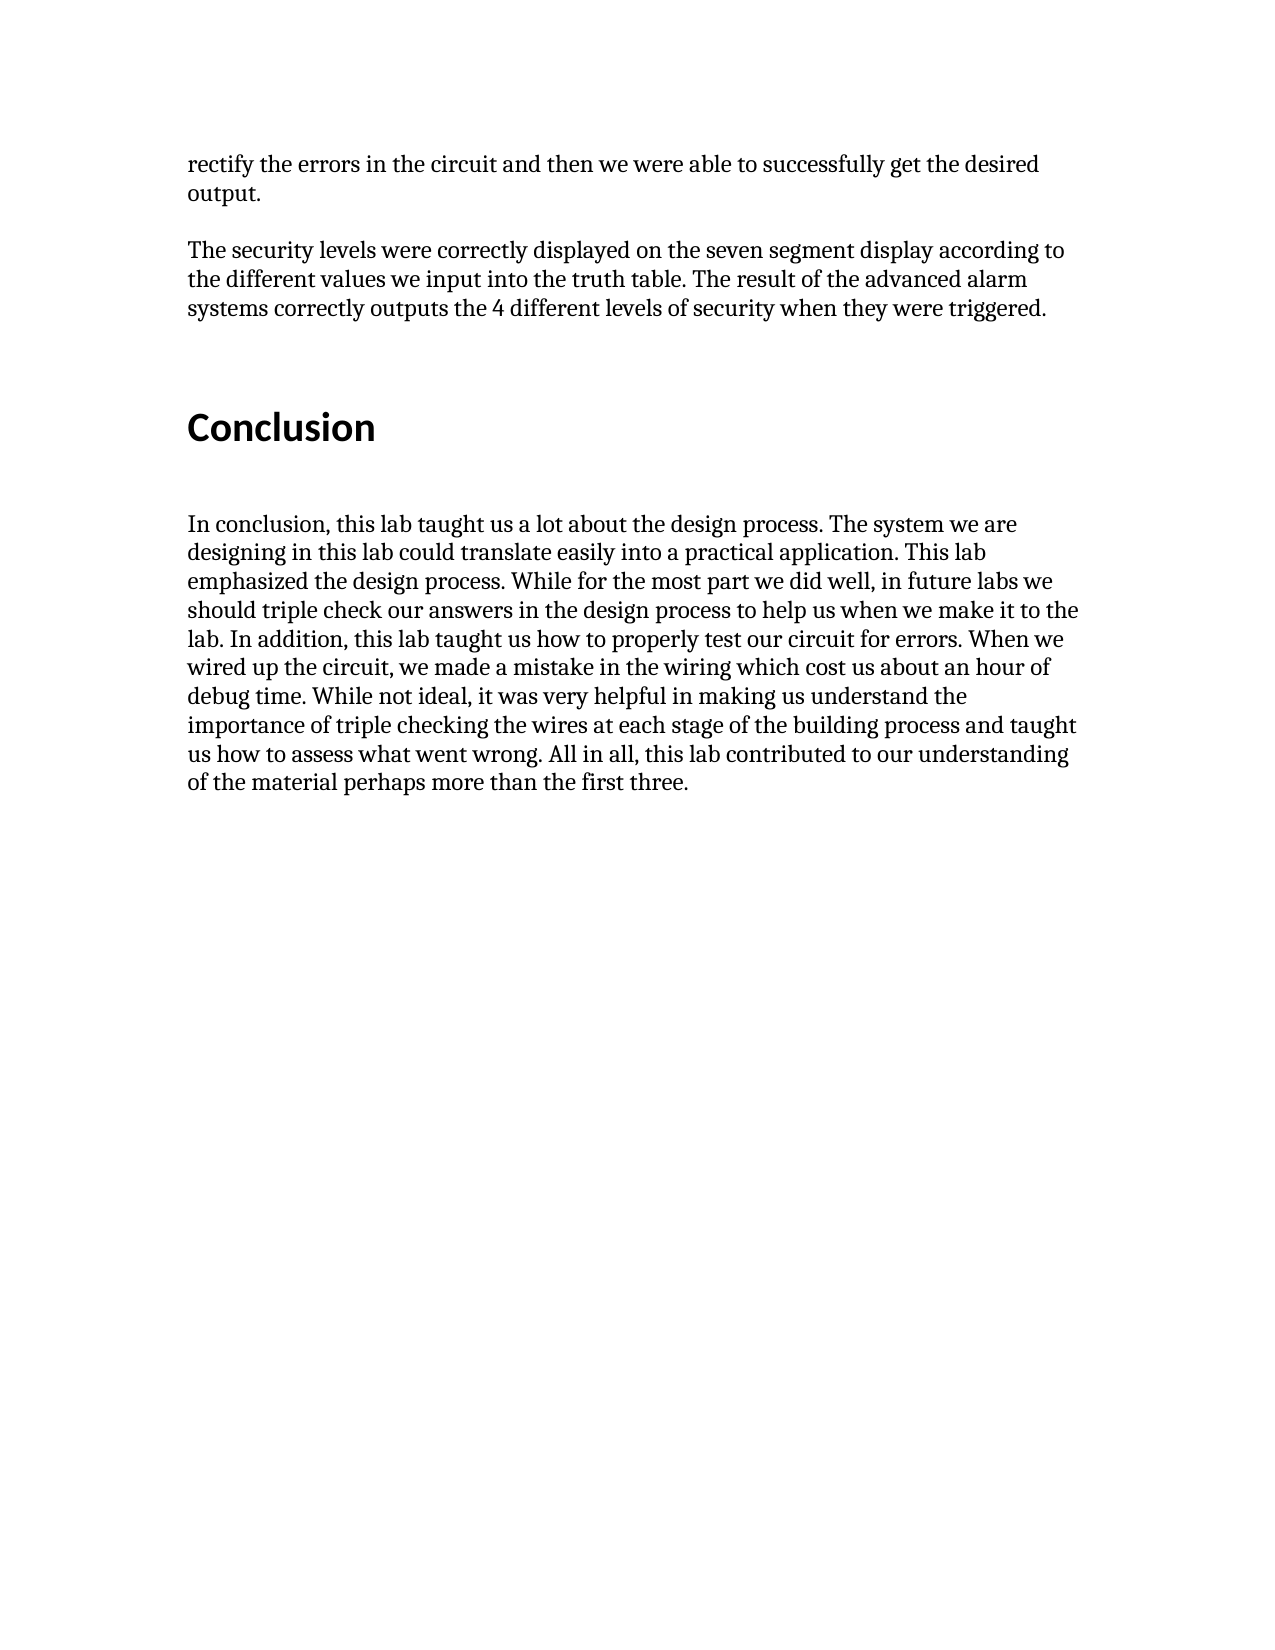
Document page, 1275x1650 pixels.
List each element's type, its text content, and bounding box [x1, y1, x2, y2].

subtitle Conclusion [187, 401, 1087, 452]
text The security levels were correctly displayed on the seven segment display according to the different values we input into the truth table. The result of the advanced alarm systems correctly outputs the 4 different levels of security when they were triggered. [187, 236, 1087, 322]
text In conclusion, this lab taught us a lot about the design process. The system we are designing in this lab could translate easily into a practical application. This lab emphasized the design process. While for the most part we did well, in future labs we should triple check our answers in the design process to help us when we make it to the lab. In addition, this lab taught us how to properly test our circuit for errors. When we wired up the circuit, we made a mistake in the wiring which cost us about an hour of debug time. While not ideal, it was very helpful in making us understand the importance of triple checking the wires at each stage of the building process and taught us how to assess what went wrong. All in all, this lab contributed to our understanding of the material perhaps more than the first three. [187, 509, 1087, 797]
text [187, 150, 1087, 207]
